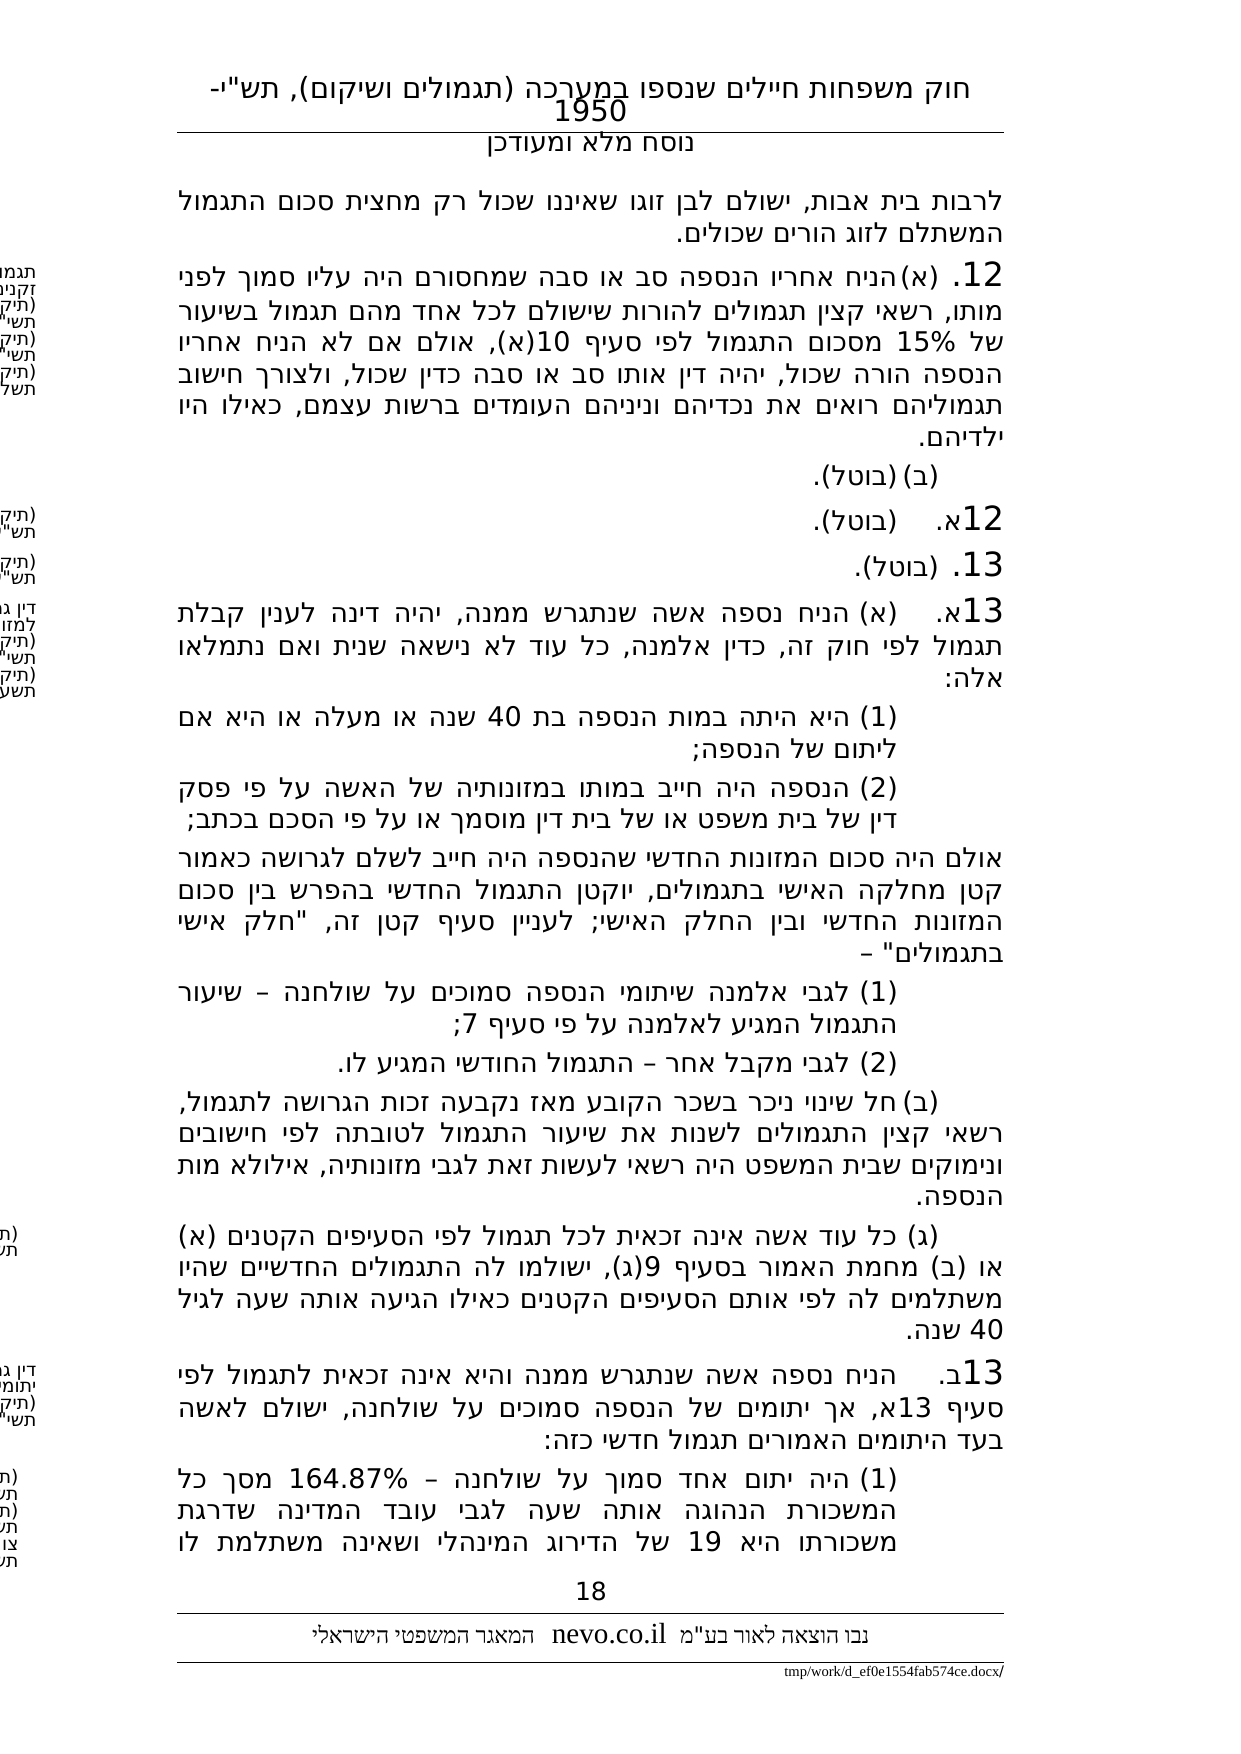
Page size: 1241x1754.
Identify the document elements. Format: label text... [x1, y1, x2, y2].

text 12א. (בוטל). [177, 499, 1004, 538]
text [177, 1463, 898, 1558]
text (2) לגבי מקבל אחר – התגמול החודשי המגיע לו. [177, 1047, 898, 1078]
text 13ב. הניח נספה אשה שנתגרש ממנה והיא אינה זכאית לתגמול לפי סעיף 13א, אך יתומים של הנספה סמוכים על שולחנה, ישולם לאשה בעד היתומים האמורים תגמול חדשי כזה: [177, 1353, 1004, 1456]
text (2) הנספה היה חייב במותו במזונותיה של האשה על פי פסק דין של בית משפט או של בית דין מוסמך או על פי הסכם בכתב; [177, 772, 898, 835]
text (1) היא היתה במות הנספה בת 40 שנה או מעלה או היא אם ליתום של הנספה; [177, 701, 898, 764]
text (ב) חל שינוי ניכר בשכר הקובע מאז נקבעה זכות הגרושה לתגמול, רשאי קצין התגמולים לשנות את שיעור התגמול לטובתה לפי חישובים ונימוקים שבית המשפט היה רשאי לעשות זאת לגבי מזונותיה, אילולא מות הנספה. [177, 1086, 1004, 1212]
text (ג) כל עוד אשה אינה זכאית לכל תגמול לפי הסעיפים הקטנים (א) או (ב) מחמת האמור בסעיף 9(ג), ישולמו לה התגמולים החדשיים שהיו משתלמים לה לפי אותם הסעיפים הקטנים כאילו הגיעה אותה שעה לגיל 40 שנה. [177, 1220, 1004, 1346]
text אולם היה סכום המזונות החדשי שהנספה היה חייב לשלם לגרושה כאמור קטן מחלקה האישי בתגמולים, יוקטן התגמול החדשי בהפרש בין סכום המזונות החדשי ובין החלק האישי; לעניין סעיף קטן זה, "חלק אישי בתגמולים" – [177, 843, 1004, 969]
text 12. (א) הניח אחריו הנספה סב או סבה שמחסורם היה עליו סמוך לפני מותו, רשאי קצין תגמולים להורות שישולם לכל אחד מהם תגמול בשיעור של 15% מסכום התגמול לפי סעיף 10(א), אולם אם לא הניח אחריו הנספה הורה שכול, יהיה דין אותו סב או סבה כדין שכול, ולצורך חישוב תגמוליהם רואים את נכדיהם וניניהם העומדים ברשות עצמם, כאילו היו ילדיהם. [177, 256, 1004, 453]
text (1) לגבי אלמנה שיתומי הנספה סמוכים על שולחנה – שיעור התגמול המגיע לאלמנה על פי סעיף 7; [177, 976, 898, 1039]
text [177, 185, 1004, 248]
text 13. (בוטל). [177, 546, 1004, 584]
text 13א. (א) הניח נספה אשה שנתגרש ממנה, יהיה דינה לענין קבלת תגמול לפי חוק זה, כדין אלמנה, כל עוד לא נישאה שנית ואם נתמלאו אלה: [177, 592, 1004, 694]
text (ב) (בוטל). [177, 460, 1004, 492]
